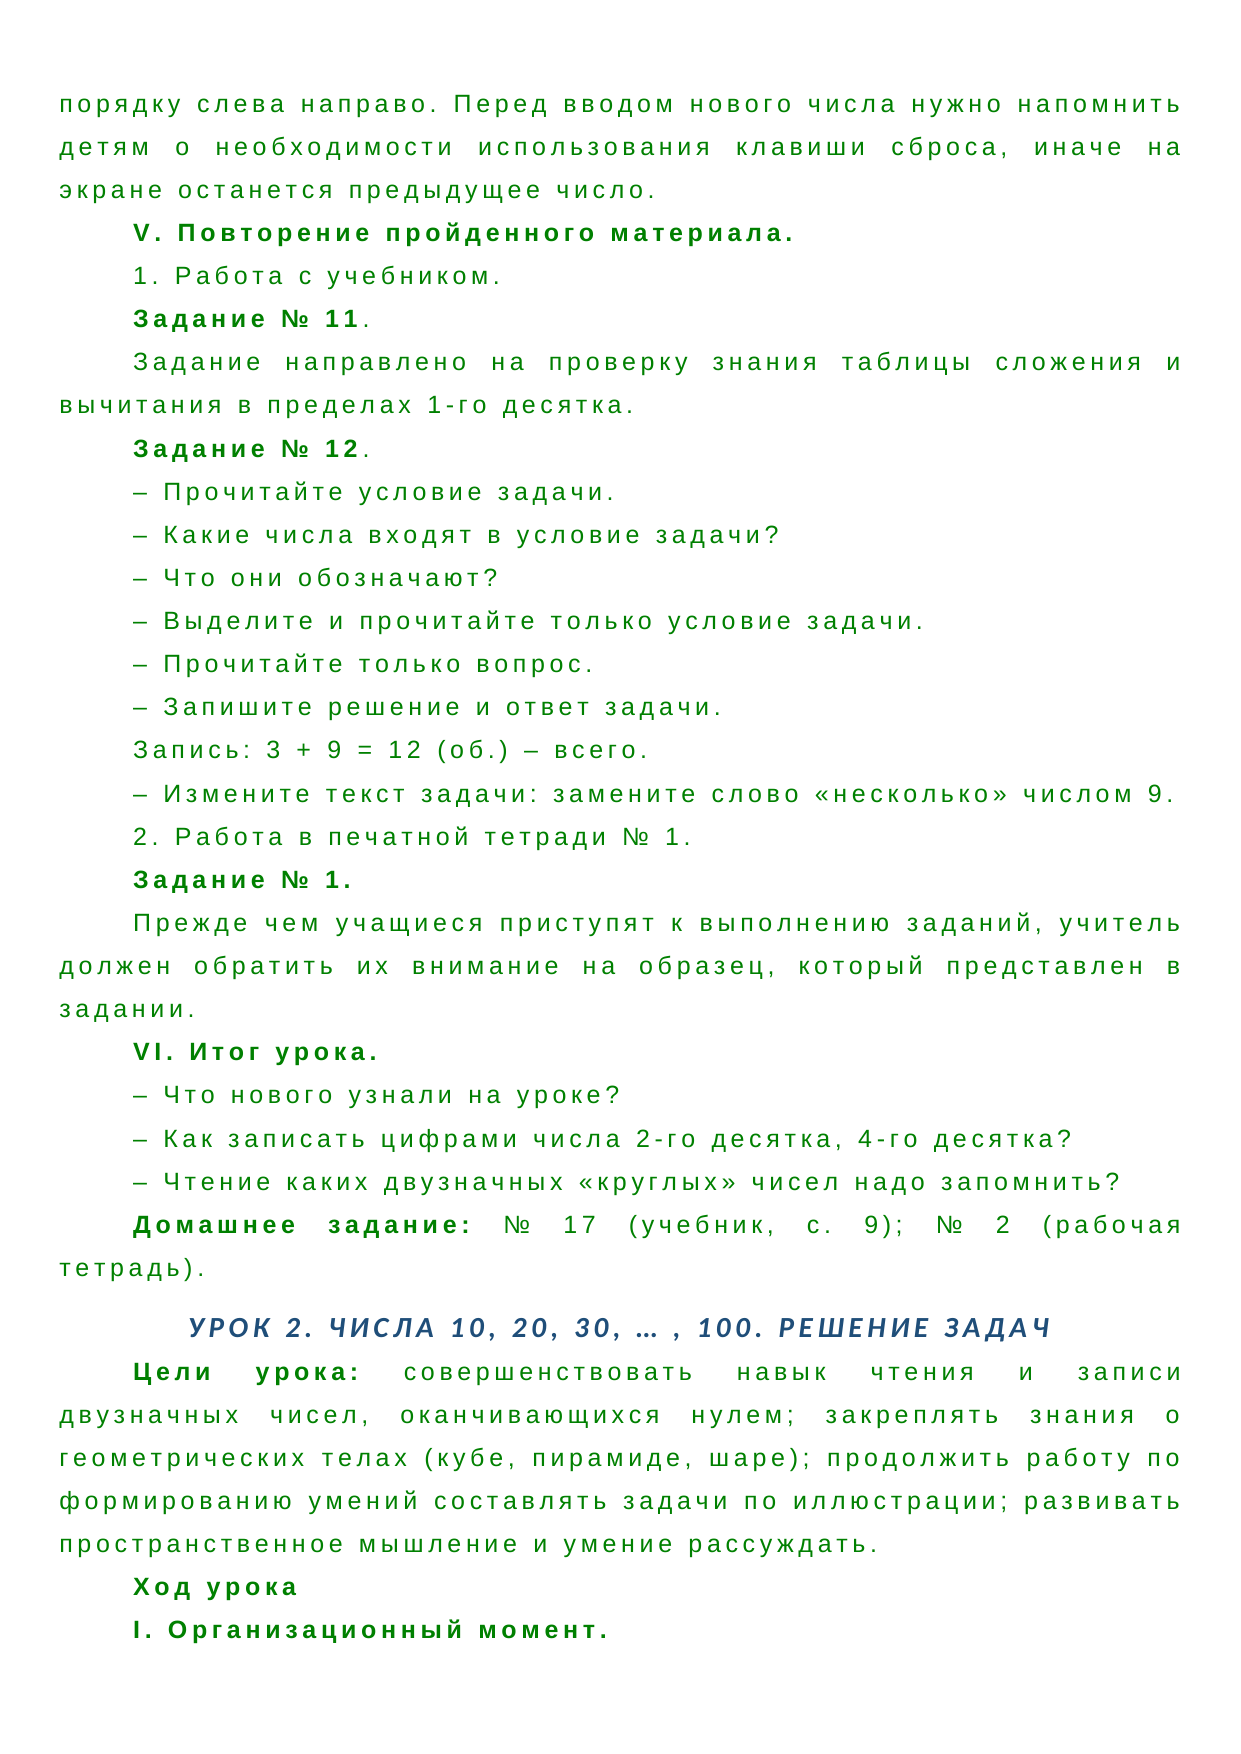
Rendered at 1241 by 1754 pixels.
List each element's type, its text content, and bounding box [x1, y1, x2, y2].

text Задание № 1. [59, 865, 1181, 894]
text – Что они обозначают? [59, 563, 1181, 592]
text Цели урока: совершенствовать навык чтения и записи двузначных чисел, оканчивающихся нулем; закреплять знания о геометрических телах (кубе, пирамиде, шаре); продолжить работу по формированию умений составлять задачи по иллюстрации; развивать пространственное мышление и умение рассуждать. [59, 1357, 1181, 1558]
text Домашнее задание: № 17 (учебник, с. 9); № 2 (рабочая тетрадь). [59, 1210, 1181, 1282]
text 2. Работа в печатной тетради № 1. [59, 822, 1181, 851]
text Ход урока [59, 1572, 1181, 1601]
text – Какие числа входят в условие задачи? [59, 520, 1181, 549]
text V. Повторение пройденного материала. [59, 218, 1181, 247]
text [59, 89, 1181, 204]
text – Прочитайте только вопрос. [59, 649, 1181, 678]
text – Что нового узнали на уроке? [59, 1081, 1181, 1109]
text Задание направлено на проверку знания таблицы сложения и вычитания в пределах 1-го десятка. [59, 347, 1181, 419]
text I. Организационный момент. [59, 1616, 1181, 1644]
text – Чтение каких двузначных «круглых» чисел надо запомнить? [59, 1167, 1181, 1196]
text Запись: 3 + 9 = 12 (об.) – всего. [59, 736, 1181, 764]
text Задание № 12. [59, 434, 1181, 462]
text – Прочитайте условие задачи. [59, 477, 1181, 506]
text – Выделите и прочитайте только условие задачи. [59, 606, 1181, 635]
text Прежде чем учащиеся приступят к выполнению заданий, учитель должен обратить их внимание на образец, который представлен в задании. [59, 908, 1181, 1023]
text VI. Итог урока. [59, 1037, 1181, 1066]
text – Как записать цифрами числа 2-го десятка, 4-го десятка? [59, 1124, 1181, 1152]
text 1. Работа с учебником. [59, 261, 1181, 290]
text – Измените текст задачи: замените слово «несколько» числом 9. [59, 779, 1181, 807]
text Задание № 11. [59, 304, 1181, 333]
text – Запишите решение и ответ задачи. [59, 692, 1181, 721]
text Урок 2. ЧИСЛА 10, 20, 30, … , 100. РЕШЕНИЕ ЗАДАЧ [59, 1309, 1181, 1344]
